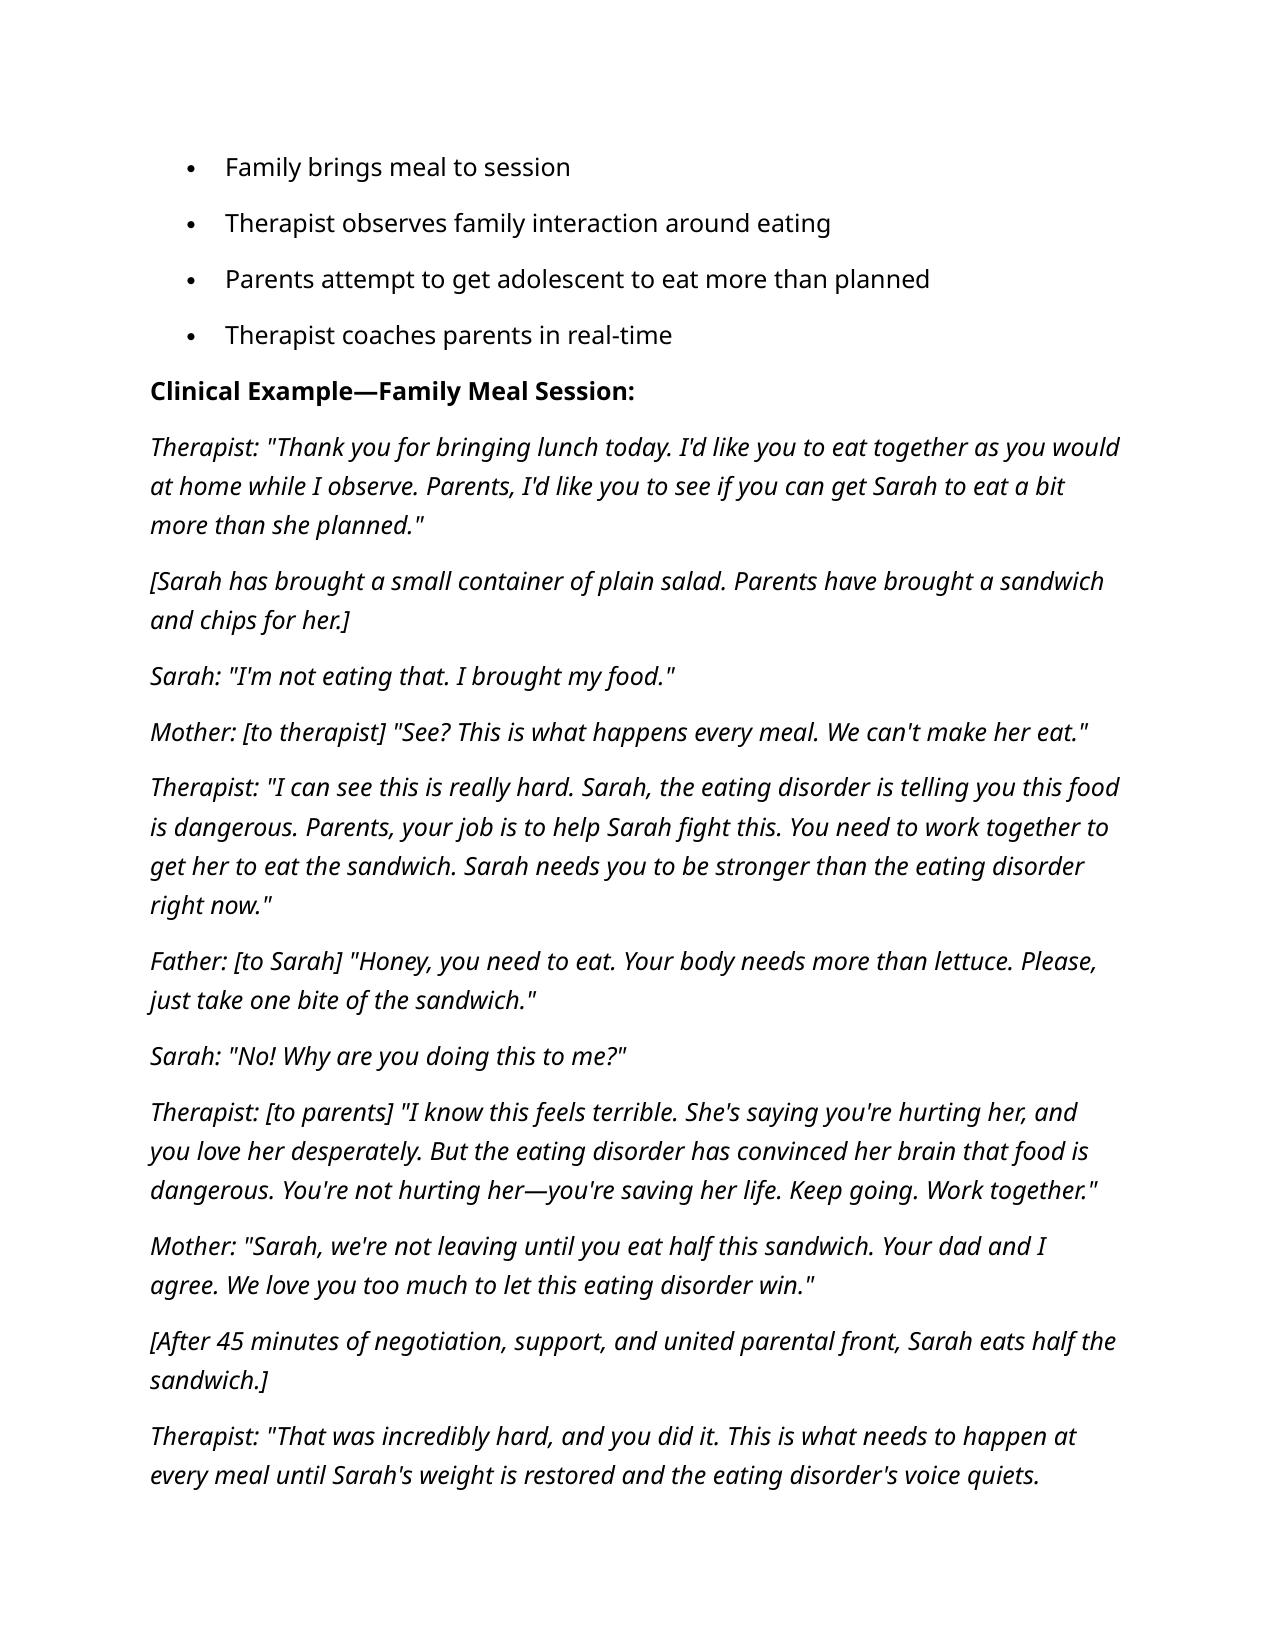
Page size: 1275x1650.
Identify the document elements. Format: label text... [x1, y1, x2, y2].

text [150, 1418, 1125, 1492]
text Clinical Example—Family Meal Session: [150, 373, 1125, 407]
text Mother: "Sarah, we're not leaving until you eat half this sandwich. Your dad and I agree. We love you too much to let this eating disorder win." [150, 1228, 1125, 1302]
text [After 45 minutes of negotiation, support, and united parental front, Sarah eats half the sandwich.] [150, 1323, 1125, 1397]
text Therapist: "Thank you for bringing lunch today. I'd like you to eat together as you would at home while I observe. Parents, I'd like you to see if you can get Sarah to eat a bit more than she planned." [150, 429, 1125, 542]
text Father: [to Sarah] "Honey, you need to eat. Your body needs more than lettuce. Please, just take one bite of the sandwich." [150, 943, 1125, 1017]
text Therapist: [to parents] "I know this feels terrible. She's saying you're hurting her, and you love her desperately. But the eating disorder has convinced her brain that food is dangerous. You're not hurting her—you're saving her life. Keep going. Work together." [150, 1094, 1125, 1207]
text Sarah: "I'm not eating that. I brought my food." [150, 658, 1125, 692]
list Therapist observes family interaction around eating [187, 206, 1125, 240]
list Parents attempt to get adolescent to eat more than planned [187, 262, 1125, 296]
list Family brings meal to session [187, 150, 1125, 184]
text Mother: [to therapist] "See? This is what happens every meal. We can't make her eat." [150, 714, 1125, 748]
text [Sarah has brought a small container of plain salad. Parents have brought a sandwich and chips for her.] [150, 563, 1125, 637]
list Therapist coaches parents in real-time [187, 317, 1125, 352]
text Therapist: "I can see this is really hard. Sarah, the eating disorder is telling you this food is dangerous. Parents, your job is to help Sarah fight this. You need to work together to get her to eat the sandwich. Sarah needs you to be stronger than the eating disorder right now." [150, 770, 1125, 922]
text Sarah: "No! Why are you doing this to me?" [150, 1038, 1125, 1072]
